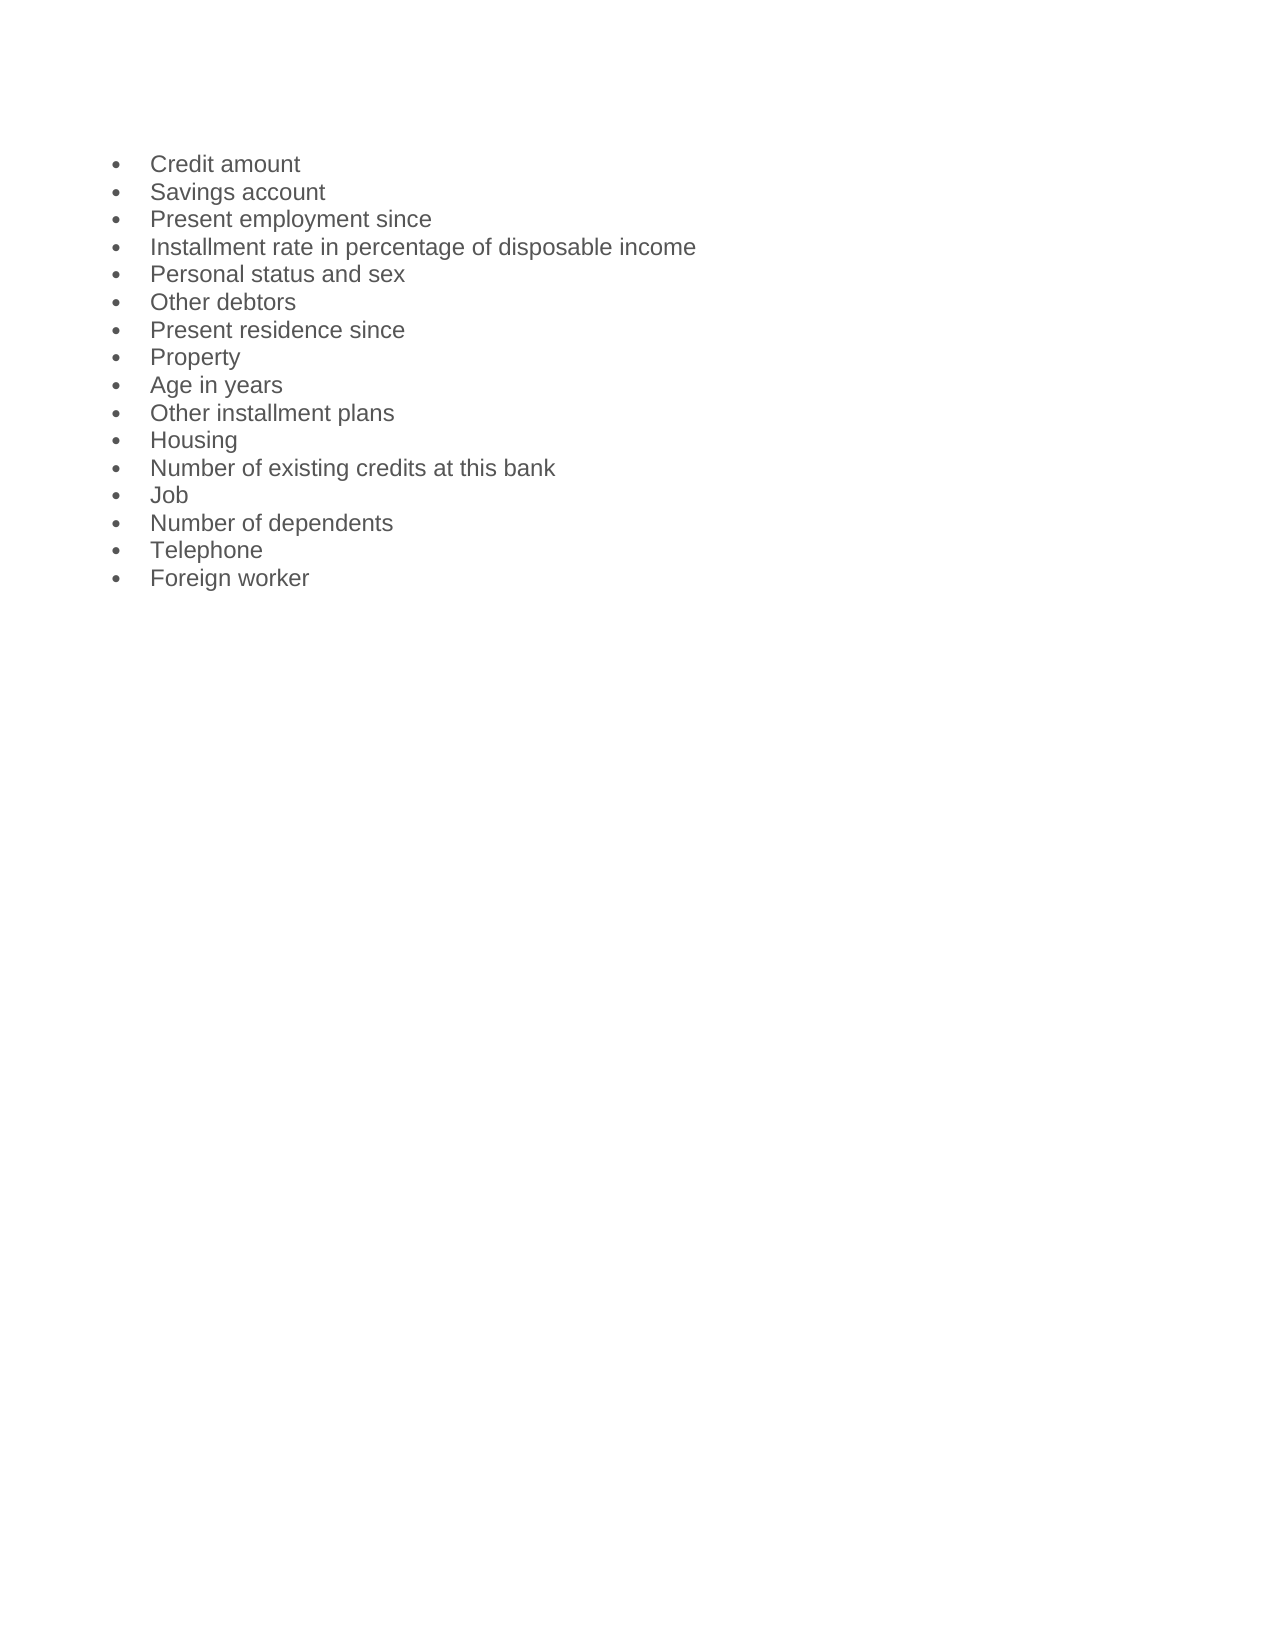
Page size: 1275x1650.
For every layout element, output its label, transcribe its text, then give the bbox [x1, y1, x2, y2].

list Number of existing credits at this bank [112, 454, 1125, 481]
list Age in years [112, 371, 1125, 398]
list Foreign worker [112, 564, 1125, 592]
list Number of dependents [112, 509, 1125, 536]
list Installment rate in percentage of disposable income [112, 233, 1125, 260]
list Other debtors [112, 288, 1125, 316]
list Housing [112, 426, 1125, 454]
list Personal status and sex [112, 260, 1125, 288]
list Job [112, 481, 1125, 509]
list Telephone [112, 536, 1125, 564]
list Property [112, 343, 1125, 371]
list Present residence since [112, 316, 1125, 343]
list Savings account [112, 178, 1125, 205]
list Credit amount [112, 150, 1125, 178]
list Present employment since [112, 205, 1125, 233]
list Other installment plans [112, 398, 1125, 426]
